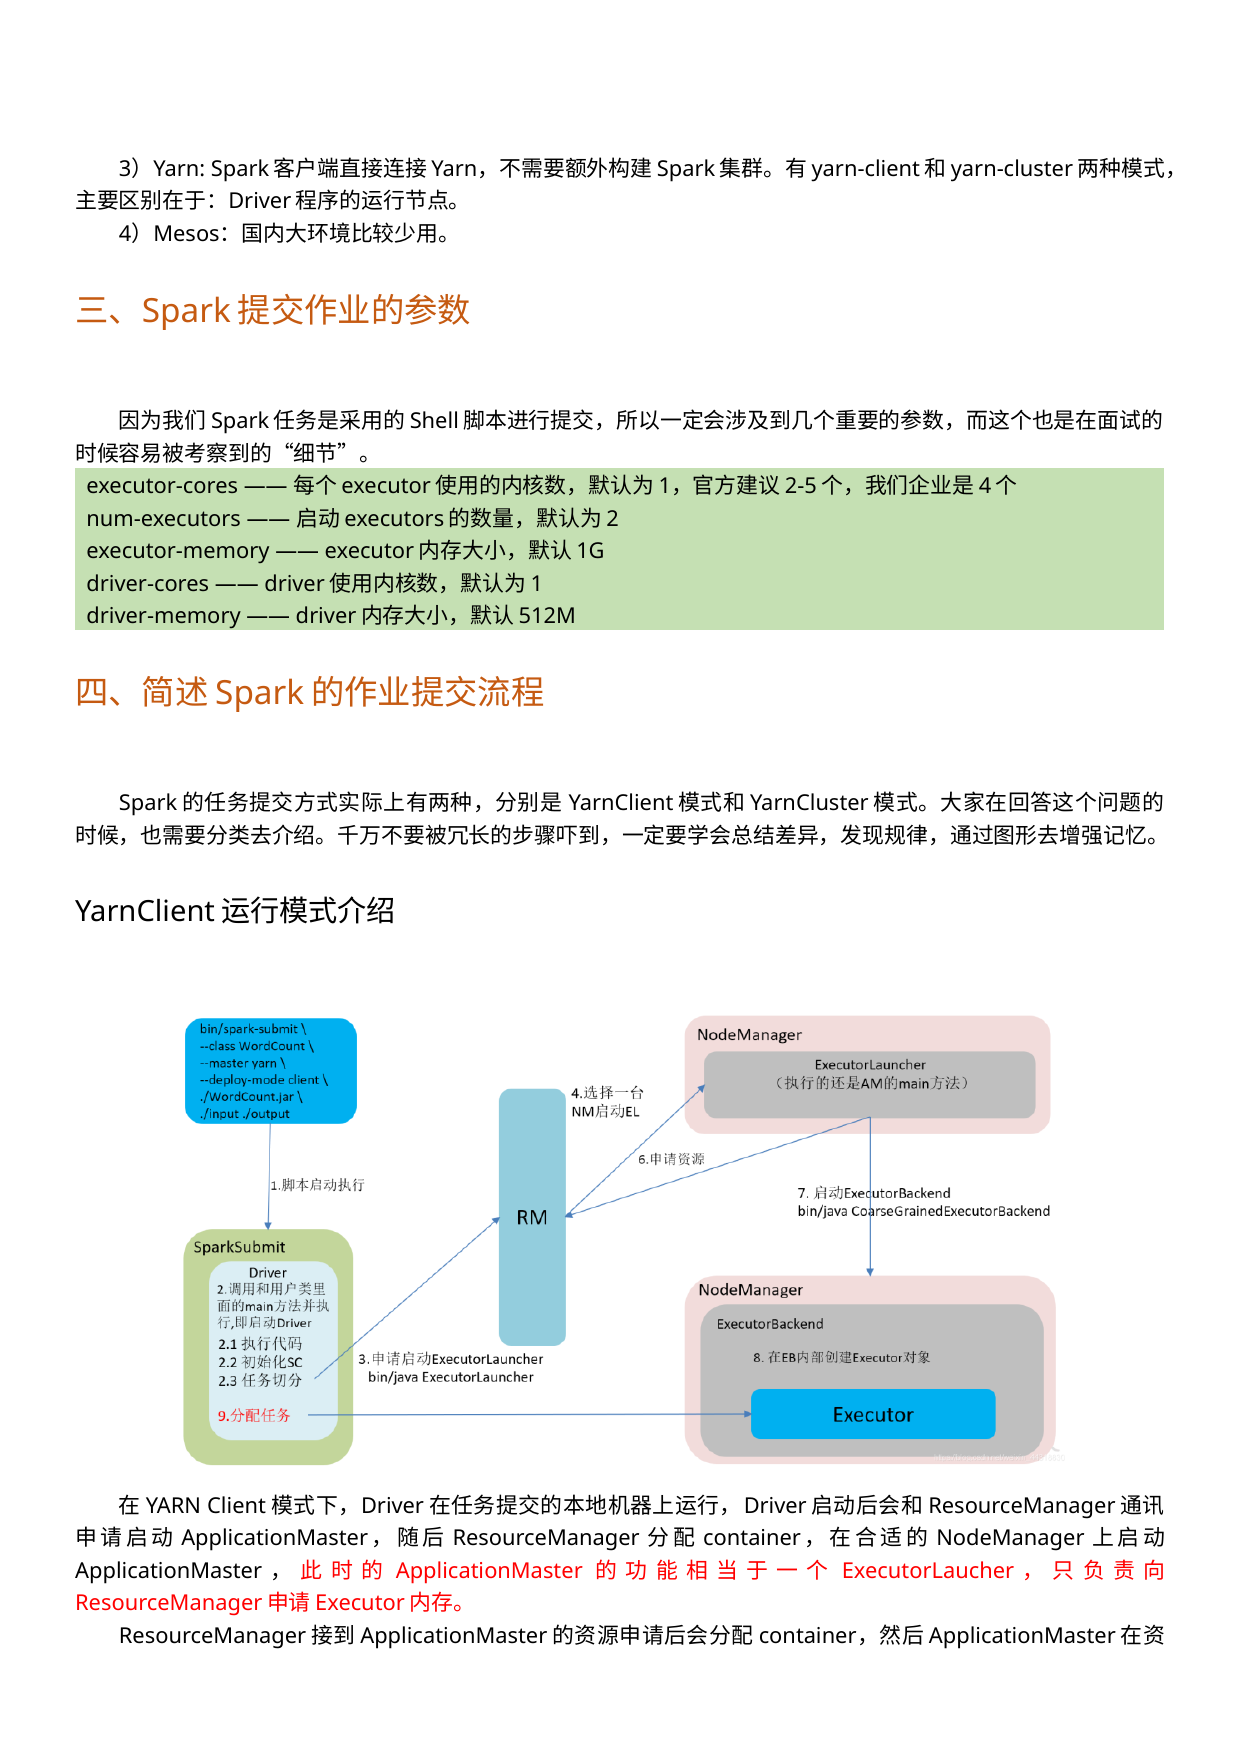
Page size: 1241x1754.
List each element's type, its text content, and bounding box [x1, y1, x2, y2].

subtitle 三、Spark提交作业的参数 [75, 275, 1165, 340]
subtitle 四、简述Spark的作业提交流程 [75, 657, 1165, 722]
text 3）Yarn: Spark客户端直接连接Yarn，不需要额外构建Spark集群。有yarn-client和yarn-cluster两种模式，主要区别在于：Driver程序的运行节点。 [75, 151, 1165, 216]
text 4）Mesos：国内大环境比较少用。 [75, 216, 1165, 248]
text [75, 1617, 1165, 1650]
table_header executor-cores —— 每个executor使用的内核数，默认为1，官方建议2-5个，我们企业是4个 num-executors —— 启动executors的数量，默认为2 executor-memory —— executor内存大小，默认1G driver-cores —— driver使用内核数，默认为1 driver-memory —— driver内存大小，默认512M [75, 468, 1164, 630]
text 在YARN Client模式下，Driver在任务提交的本地机器上运行，Driver启动后会和ResourceManager通讯申请启动ApplicationMaster，随后ResourceManager分配container，在合适的NodeManager上启动ApplicationMaster，此时的ApplicationMaster的功能相当于一个ExecutorLaucher，只负责向ResourceManager申请Executor内存。 [75, 1487, 1165, 1617]
text 因为我们Spark任务是采用的Shell脚本进行提交，所以一定会涉及到几个重要的参数，而这个也是在面试的时候容易被考察到的“细节”。 [75, 403, 1165, 468]
picture [171, 999, 1069, 1466]
subtitle YarnClient运行模式介绍 [75, 877, 1165, 942]
text Spark的任务提交方式实际上有两种，分别是YarnClient模式和YarnCluster模式。大家在回答这个问题的时候，也需要分类去介绍。千万不要被冗长的步骤吓到，一定要学会总结差异，发现规律，通过图形去增强记忆。 [75, 785, 1165, 850]
